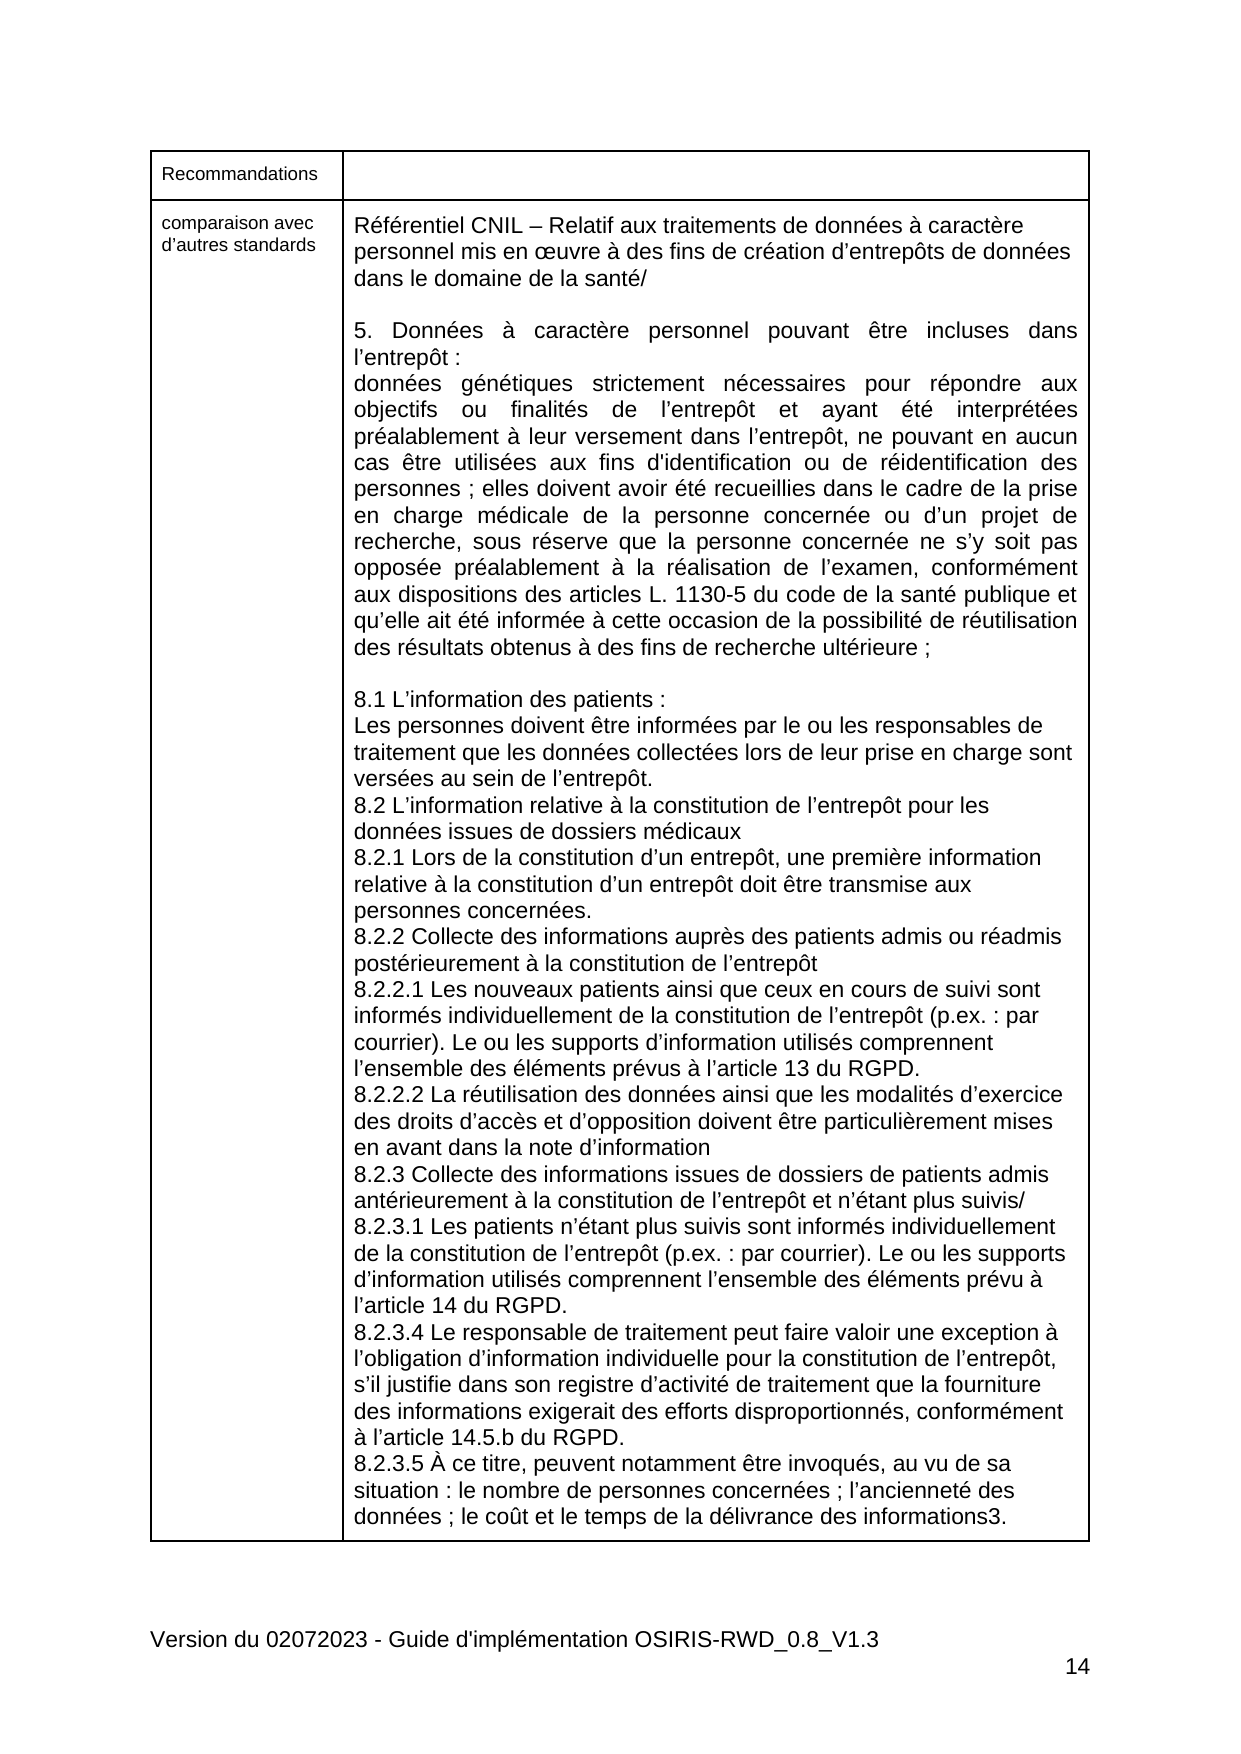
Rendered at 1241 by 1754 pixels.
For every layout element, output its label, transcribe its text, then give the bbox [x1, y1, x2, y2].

table_cell Recommandations [152, 152, 342, 199]
table_cell [344, 152, 1088, 199]
table_cell Référentiel CNIL – Relatif aux traitements de données à caractère personnel mis en œuvre à des fins de création d’entrepôts de données dans le domaine de la santé/ 5. Données à caractère personnel pouvant être incluses dans l’entrepôt : données génétiques strictement nécessaires pour répondre aux objectifs ou finalités de l’entrepôt et ayant été interprétées préalablement à leur versement dans l’entrepôt, ne pouvant en aucun cas être utilisées aux fins d'identification ou de réidentification des personnes ; elles doivent avoir été recueillies dans le cadre de la prise en charge médicale de la personne concernée ou d’un projet de recherche, sous réserve que la personne concernée ne s’y soit pas opposée préalablement à la réalisation de l’examen, conformément aux dispositions des articles L. 1130-5 du code de la santé publique et qu’elle ait été informée à cette occasion de la possibilité de réutilisation des résultats obtenus à des fins de recherche ultérieure ; 8.1 L’information des patients : Les personnes doivent être informées par le ou les responsables de traitement que les données collectées lors de leur prise en charge sont versées au sein de l’entrepôt. 8.2 L’information relative à la constitution de l’entrepôt pour les données issues de dossiers médicaux 8.2.1 Lors de la constitution d’un entrepôt, une première information relative à la constitution d’un entrepôt doit être transmise aux personnes concernées. 8.2.2 Collecte des informations auprès des patients admis ou réadmis postérieurement à la constitution de l’entrepôt 8.2.2.1 Les nouveaux patients ainsi que ceux en cours de suivi sont informés individuellement de la constitution de l’entrepôt (p.ex. : par courrier). Le ou les supports d’information utilisés comprennent l’ensemble des éléments prévus à l’article 13 du RGPD. 8.2.2.2 La réutilisation des données ainsi que les modalités d’exercice des droits d’accès et d’opposition doivent être particulièrement mises en avant dans la note d’information 8.2.3 Collecte des informations issues de dossiers de patients admis antérieurement à la constitution de l’entrepôt et n’étant plus suivis/ 8.2.3.1 Les patients n’étant plus suivis sont informés individuellement de la constitution de l’entrepôt (p.ex. : par courrier). Le ou les supports d’information utilisés comprennent l’ensemble des éléments prévu à l’article 14 du RGPD. 8.2.3.4 Le responsable de traitement peut faire valoir une exception à l’obligation d’information individuelle pour la constitution de l’entrepôt, s’il justifie dans son registre d’activité de traitement que la fourniture des informations exigerait des efforts disproportionnés, conformément à l’article 14.5.b du RGPD. 8.2.3.5 À ce titre, peuvent notamment être invoqués, au vu de sa situation : le nombre de personnes concernées ; l’ancienneté des données ; le coût et le temps de la délivrance des informations3. [344, 201, 1088, 1540]
table_cell comparaison avec d’autres standards [152, 201, 342, 1540]
